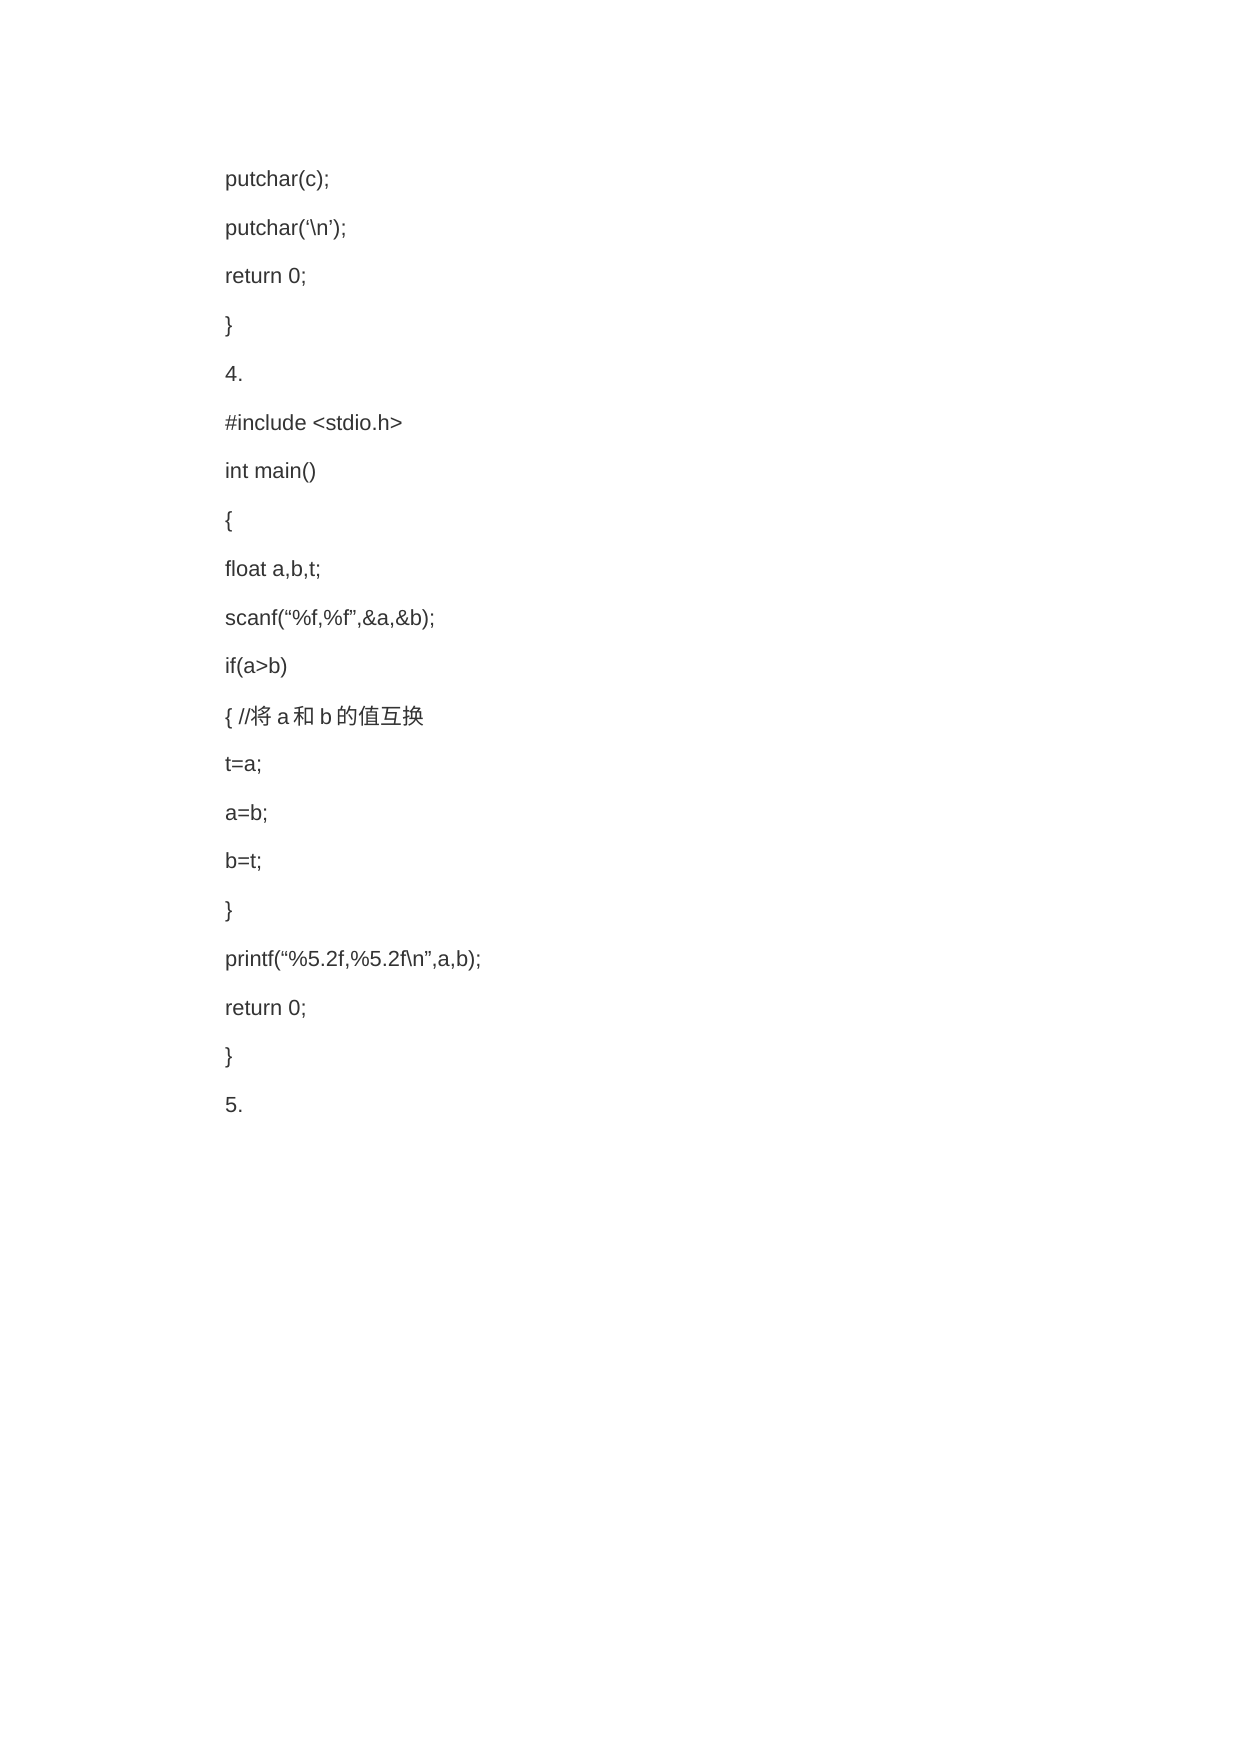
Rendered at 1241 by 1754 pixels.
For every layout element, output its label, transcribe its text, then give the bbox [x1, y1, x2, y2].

list { //将a和b的值互换 [225, 698, 1053, 731]
list } [225, 1039, 1053, 1072]
list int main() [225, 454, 1053, 487]
list printf(“%5.2f,%5.2f\n”,a,b); [225, 942, 1053, 974]
list } [225, 308, 1053, 341]
list putchar(‘\n’); [225, 211, 1053, 243]
list float a,b,t; [225, 552, 1053, 584]
list putchar(c); [225, 162, 1053, 194]
list 5. [225, 1088, 1053, 1121]
list #include <stdio.h> [225, 406, 1053, 438]
list t=a; [225, 747, 1053, 779]
list return 0; [225, 991, 1053, 1023]
list 4. [225, 357, 1053, 389]
list if(a>b) [225, 649, 1053, 682]
list { [225, 503, 1053, 536]
list return 0; [225, 259, 1053, 292]
list } [225, 893, 1053, 926]
list b=t; [225, 844, 1053, 877]
list a=b; [225, 796, 1053, 828]
list scanf(“%f,%f”,&a,&b); [225, 601, 1053, 633]
